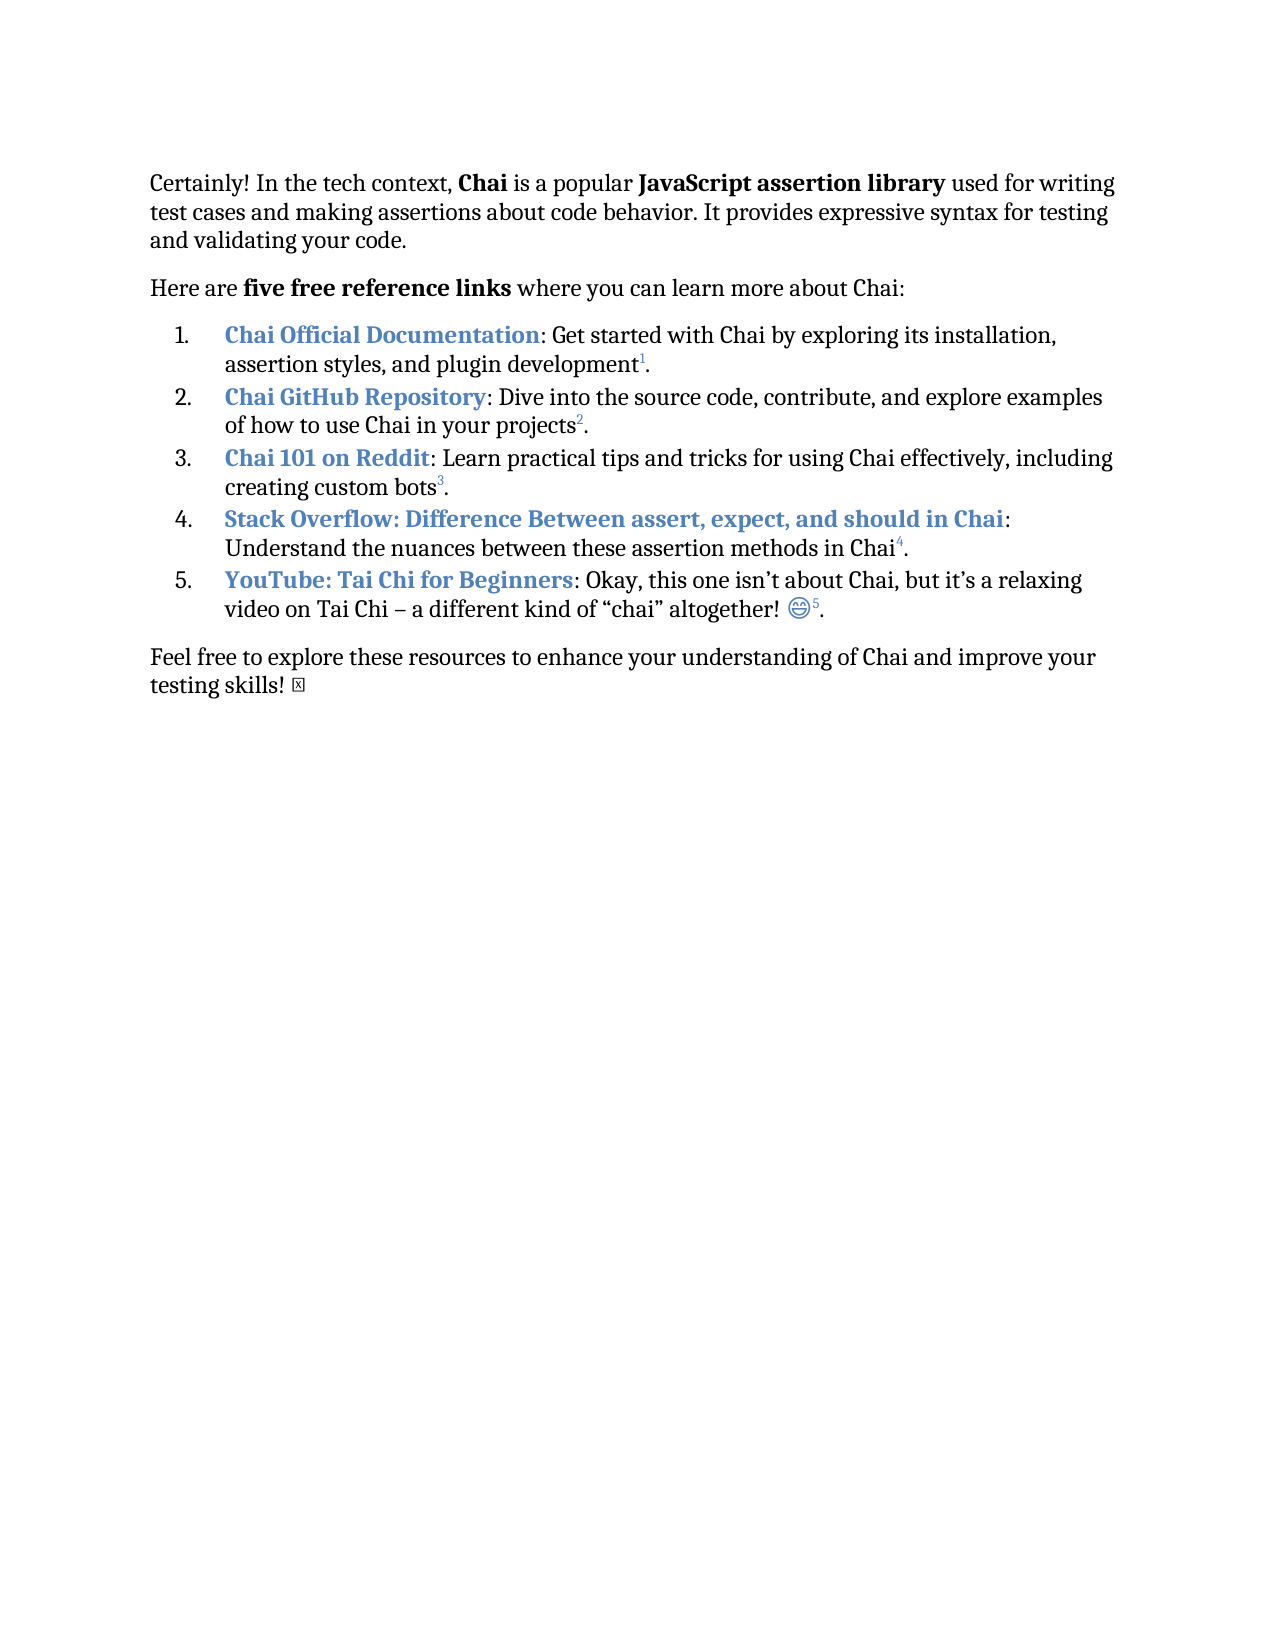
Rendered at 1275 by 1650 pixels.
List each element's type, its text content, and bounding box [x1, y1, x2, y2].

text Feel free to explore these resources to enhance your understanding of Chai and improve your testing skills! 🚀 [150, 642, 1125, 700]
list Chai GitHub Repository: Dive into the source code, contribute, and explore examples of how to use Chai in your projects2. [175, 382, 1125, 440]
text Certainly! In the tech context, Chai is a popular JavaScript assertion library used for writing test cases and making assertions about code behavior. It provides expressive syntax for testing and validating your code. [150, 169, 1125, 255]
list YouTube: Tai Chi for Beginners: Okay, this one isn’t about Chai, but it’s a relaxing video on Tai Chi – a different kind of “chai” altogether! 😄5. [175, 566, 1125, 624]
text Here are five free reference links where you can learn more about Chai: [150, 274, 1125, 302]
list Chai 101 on Reddit: Learn practical tips and tricks for using Chai effectively, including creating custom bots3. [175, 444, 1125, 501]
list Stack Overflow: Difference Between assert, expect, and should in Chai: Understand the nuances between these assertion methods in Chai4. [175, 505, 1125, 562]
list Chai Official Documentation: Get started with Chai by exploring its installation, assertion styles, and plugin development1. [175, 321, 1125, 379]
